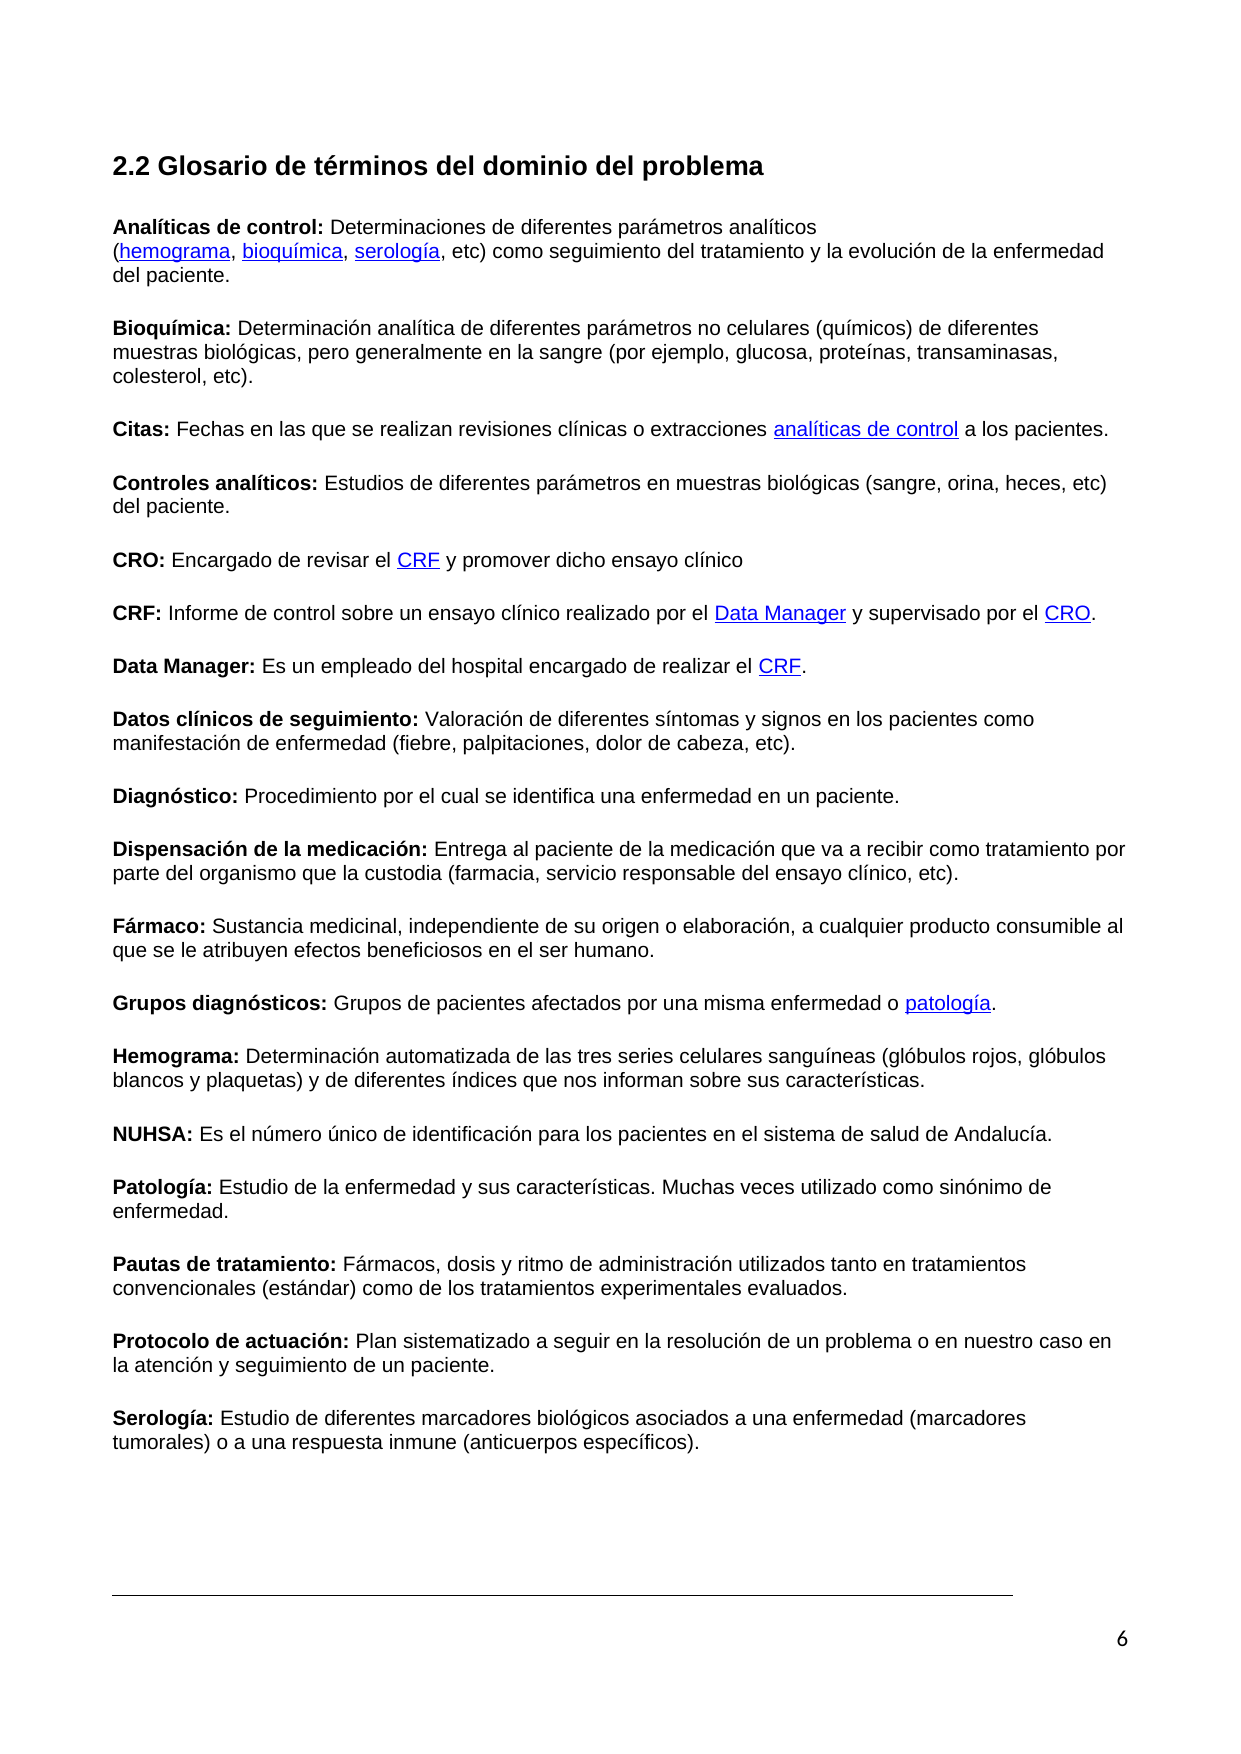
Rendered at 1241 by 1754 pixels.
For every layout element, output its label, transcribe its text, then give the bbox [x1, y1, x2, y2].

text NUHSA: Es el número único de identificación para los pacientes en el sistema de salud de Andalucía. [112, 1121, 1128, 1145]
text Patología: Estudio de la enfermedad y sus características. Muchas veces utilizado como sinónimo de enfermedad. [112, 1174, 1128, 1222]
text Bioquímica: Determinación analítica de diferentes parámetros no celulares (químicos) de diferentes muestras biológicas, pero generalmente en la sangre (por ejemplo, glucosa, proteínas, transaminasas, colesterol, etc). [112, 316, 1128, 388]
text Datos clínicos de seguimiento: Valoración de diferentes síntomas y signos en los pacientes como manifestación de enfermedad (fiebre, palpitaciones, dolor de cabeza, etc). [112, 707, 1128, 755]
subtitle 2.2 Glosario de términos del dominio del problema [112, 150, 1128, 181]
text Citas: Fechas en las que se realizan revisiones clínicas o extracciones analíticas de control a los pacientes. [112, 417, 1128, 441]
text Protocolo de actuación: Plan sistematizado a seguir en la resolución de un problema o en nuestro caso en la atención y seguimiento de un paciente. [112, 1329, 1128, 1377]
text Data Manager: Es un empleado del hospital encargado de realizar el CRF. [112, 654, 1128, 678]
text Fármaco: Sustancia medicinal, independiente de su origen o elaboración, a cualquier producto consumible al que se le atribuyen efectos beneficiosos en el ser humano. [112, 914, 1128, 962]
text Diagnóstico: Procedimiento por el cual se identifica una enfermedad en un paciente. [112, 784, 1128, 808]
text Dispensación de la medicación: Entrega al paciente de la medicación que va a recibir como tratamiento por parte del organismo que la custodia (farmacia, servicio responsable del ensayo clínico, etc). [112, 837, 1128, 885]
text Grupos diagnósticos: Grupos de pacientes afectados por una misma enfermedad o patología. [112, 991, 1128, 1015]
text Analíticas de control: Determinaciones de diferentes parámetros analíticos (hemograma, bioquímica, serología, etc) como seguimiento del tratamiento y la evolución de la enfermedad del paciente. [112, 215, 1128, 287]
text Pautas de tratamiento: Fármacos, dosis y ritmo de administración utilizados tanto en tratamientos convencionales (estándar) como de los tratamientos experimentales evaluados. [112, 1252, 1128, 1299]
text CRF: Informe de control sobre un ensayo clínico realizado por el Data Manager y supervisado por el CRO. [112, 601, 1128, 624]
text CRO: Encargado de revisar el CRF y promover dicho ensayo clínico [112, 547, 1128, 571]
text Serología: Estudio de diferentes marcadores biológicos asociados a una enfermedad (marcadores tumorales) o a una respuesta inmune (anticuerpos específicos). [112, 1406, 1128, 1454]
text Hemograma: Determinación automatizada de las tres series celulares sanguíneas (glóbulos rojos, glóbulos blancos y plaquetas) y de diferentes índices que nos informan sobre sus características. [112, 1044, 1128, 1092]
text Controles analíticos: Estudios de diferentes parámetros en muestras biológicas (sangre, orina, heces, etc) del paciente. [112, 470, 1128, 518]
